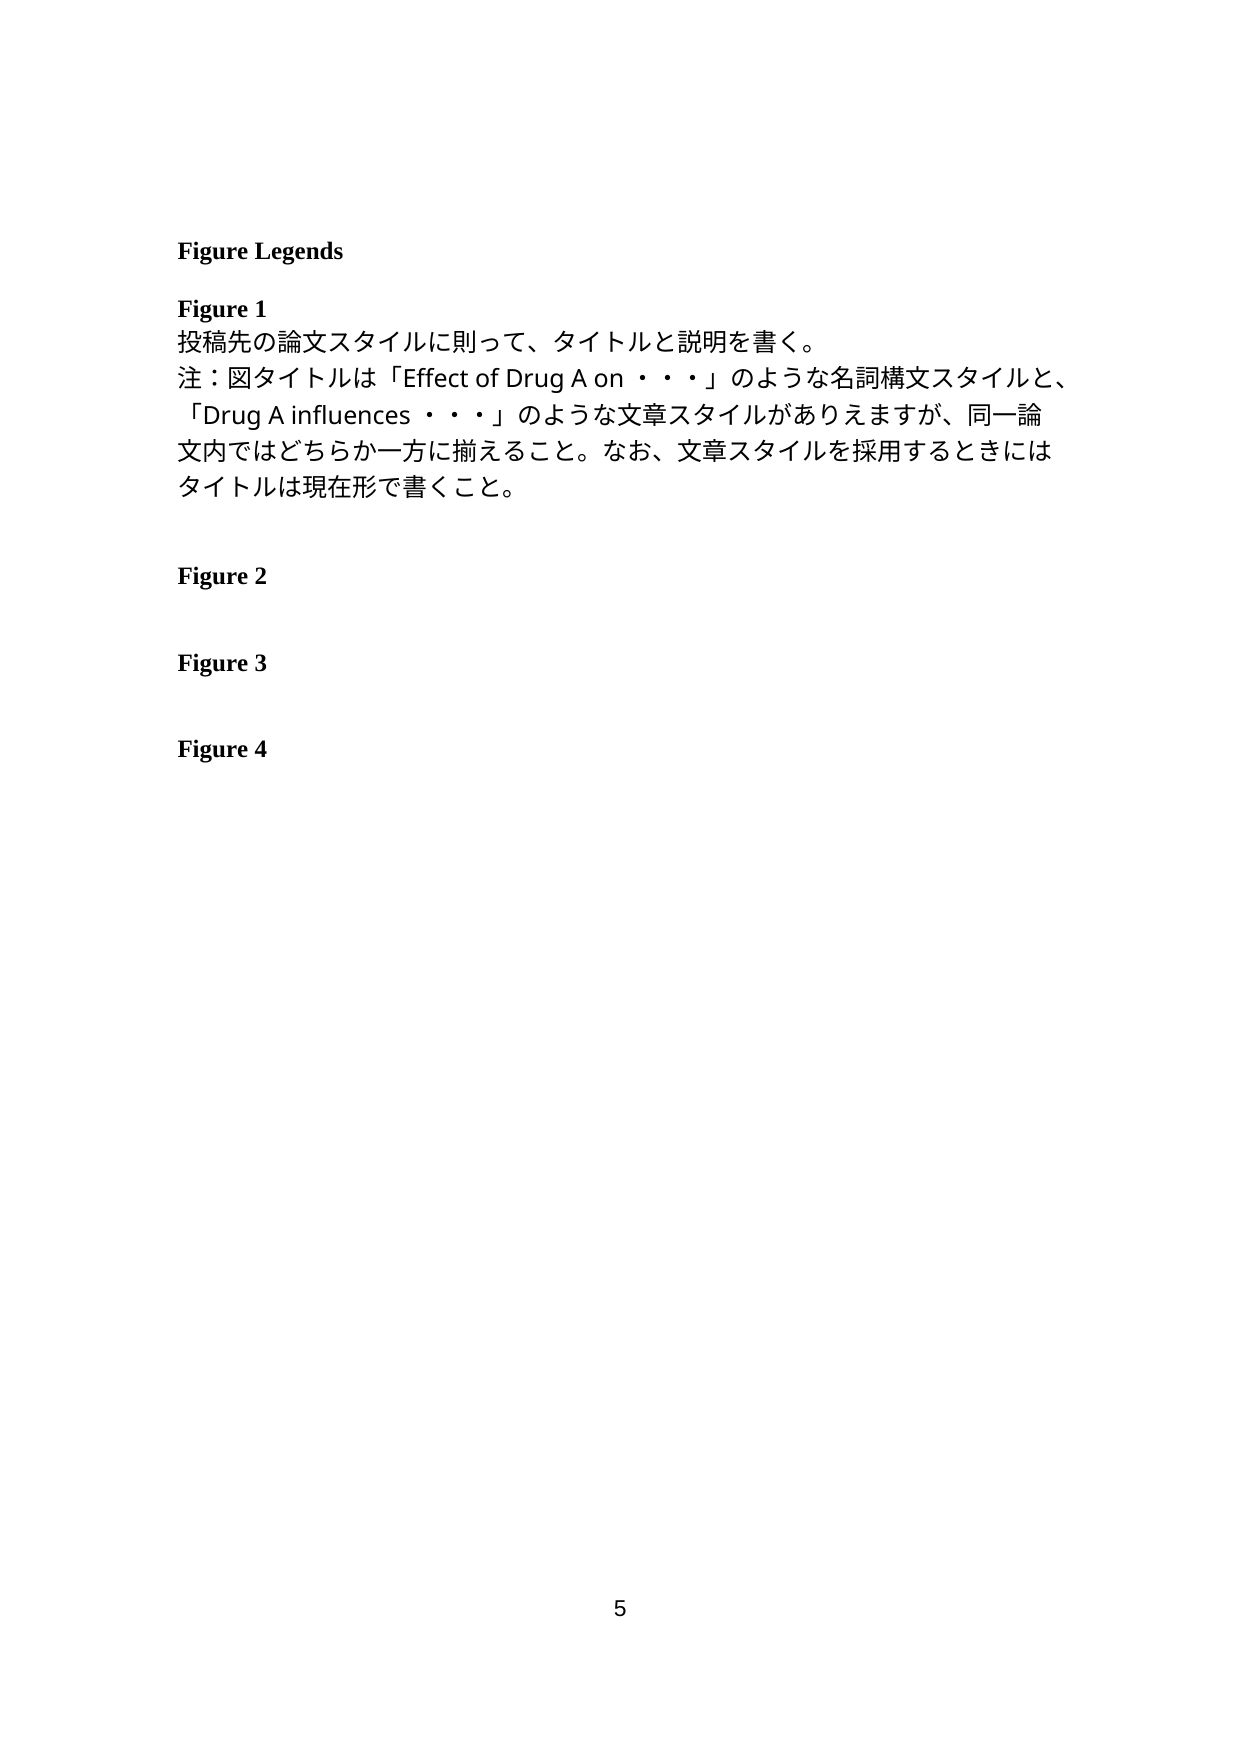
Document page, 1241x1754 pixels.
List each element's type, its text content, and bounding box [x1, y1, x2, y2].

subtitle Figure Legends [177, 236, 1063, 265]
text 投稿先の論文スタイルに則って、タイトルと説明を書く。 [177, 323, 1063, 359]
subtitle Figure 1 [177, 294, 1063, 323]
subtitle Figure 2 [177, 561, 1063, 590]
subtitle Figure 3 [177, 648, 1063, 676]
text 注：図タイトルは「Effect of Drug A on ・・・」のような名詞構文スタイルと、「Drug A influences ・・・」のような文章スタイルがありえますが、同一論文内ではどちらか一方に揃えること。なお、文章スタイルを採用するときにはタイトルは現在形で書くこと。 [177, 359, 1063, 504]
subtitle Figure 4 [177, 734, 1063, 763]
